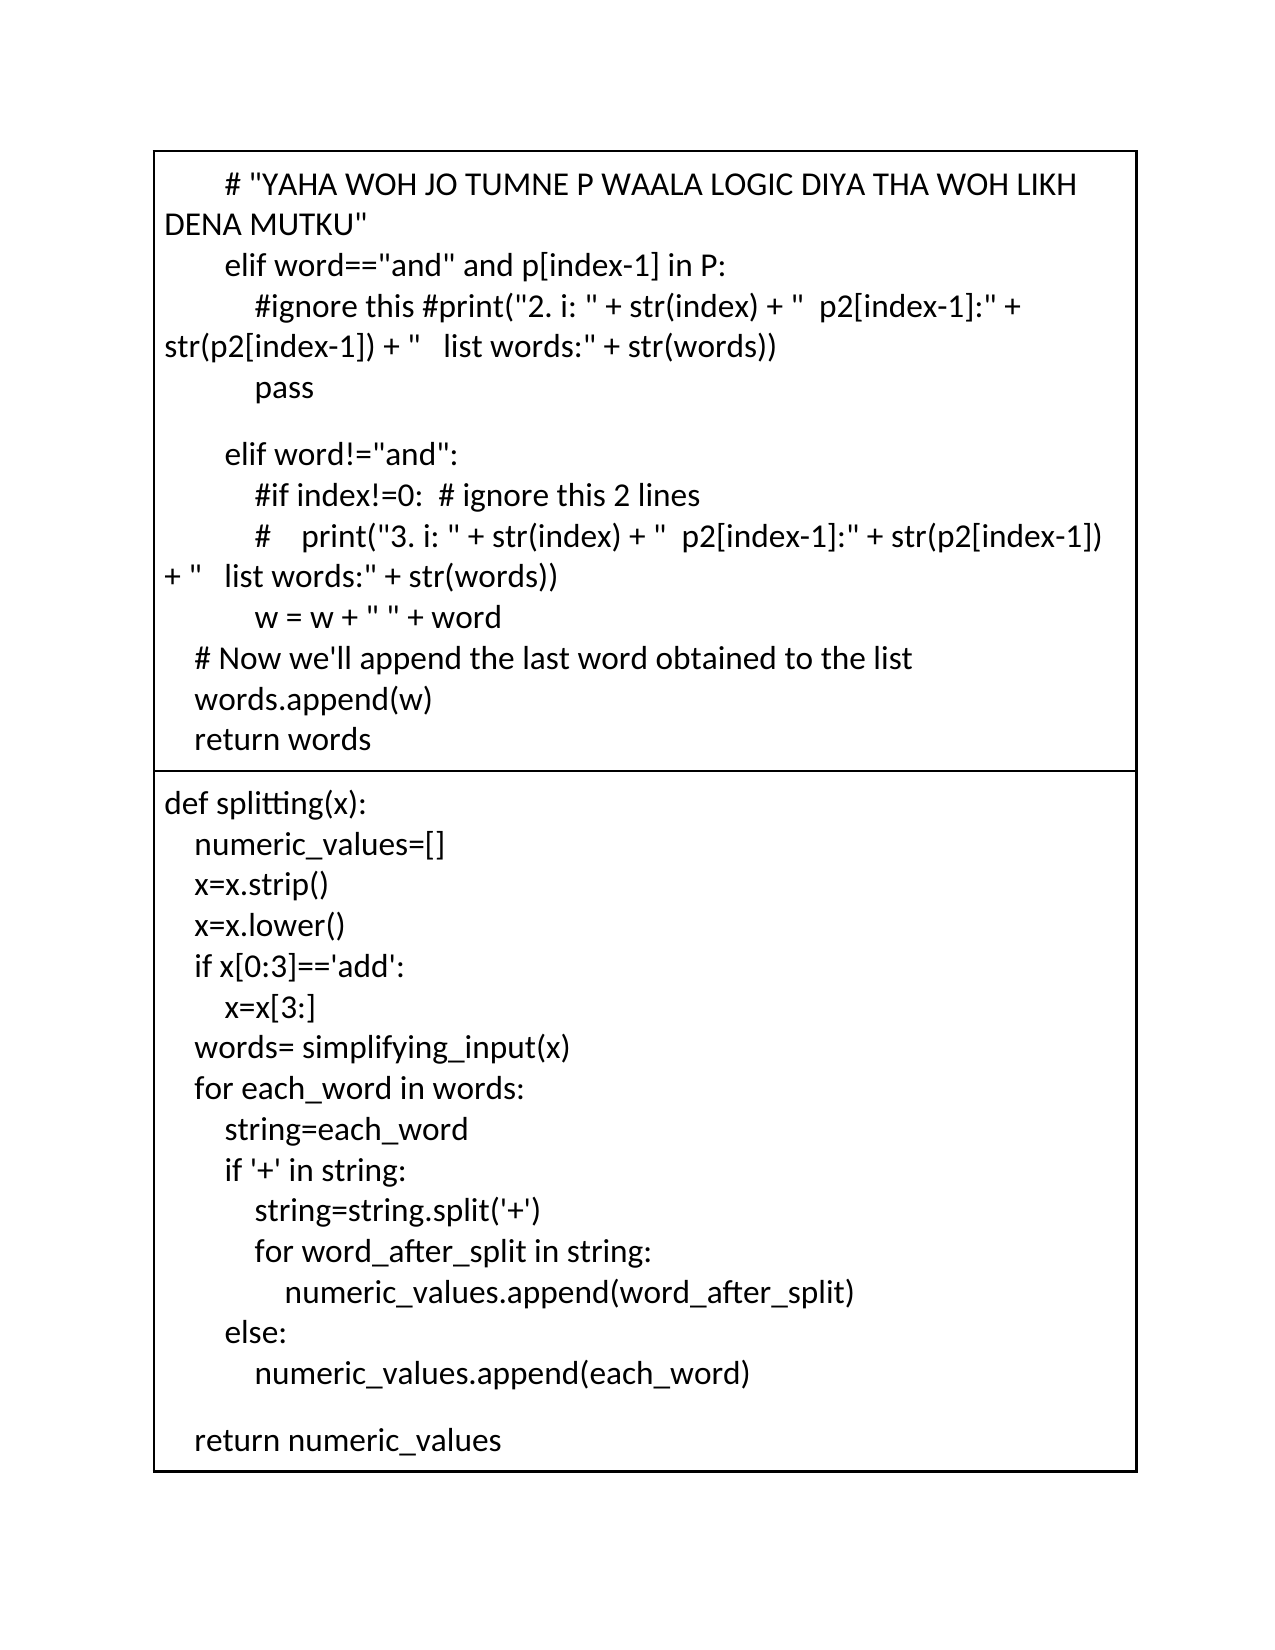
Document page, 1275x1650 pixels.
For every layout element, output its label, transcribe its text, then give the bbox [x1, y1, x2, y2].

table_cell def splitting(x): numeric_values=[] x=x.strip() x=x.lower() if x[0:3]=='add': x=x[3:] words= simplifying_input(x) for each_word in words: string=each_word if '+' in string: string=string.split('+') for word_after_split in string: numeric_values.append(word_after_split) else: numeric_values.append(each_word) return numeric_values [155, 772, 1135, 1470]
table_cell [155, 152, 1135, 769]
